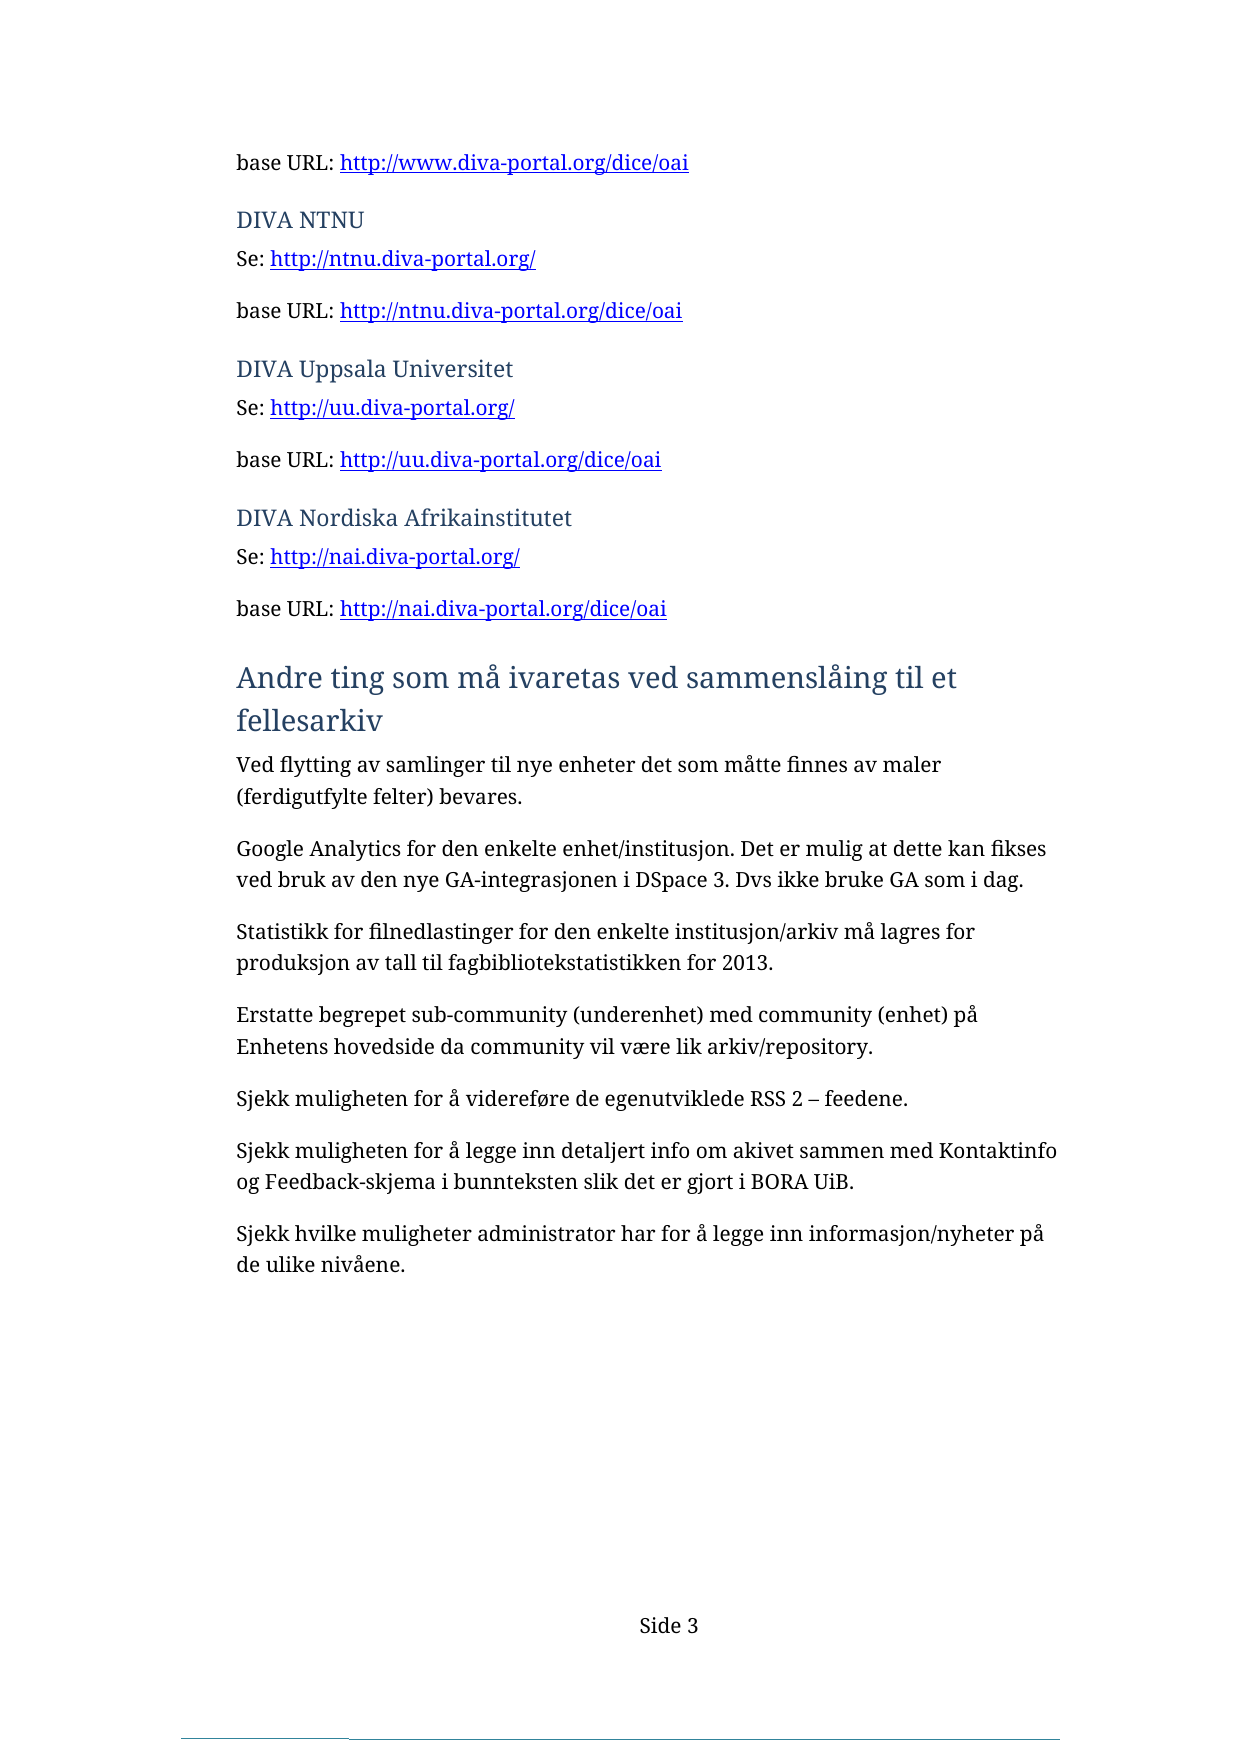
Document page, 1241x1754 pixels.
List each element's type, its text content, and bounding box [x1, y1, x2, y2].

text base URL: http://www.diva-portal.org/dice/oai [236, 148, 1063, 176]
subtitle DIVA Uppsala Universitet [236, 353, 1063, 384]
text Se: http://nai.diva-portal.org/ [236, 542, 1063, 571]
text base URL: http://ntnu.diva-portal.org/dice/oai [236, 297, 1063, 325]
subtitle DIVA Nordiska Afrikainstitutet [236, 502, 1063, 533]
text Erstatte begrepet sub-community (underenhet) med community (enhet) på Enhetens hovedside da community vil være lik arkiv/repository. [236, 1001, 1063, 1060]
subtitle Andre ting som må ivaretas ved sammenslåing til et fellesarkiv [236, 657, 1063, 740]
text Se: http://ntnu.diva-portal.org/ [236, 244, 1063, 273]
text Sjekk muligheten for å videreføre de egenutviklede RSS 2 – feedene. [236, 1084, 1063, 1112]
text Ved flytting av samlinger til nye enheter det som måtte finnes av maler (ferdigutfylte felter) bevares. [236, 751, 1063, 810]
text Sjekk muligheten for å legge inn detaljert info om akivet sammen med Kontaktinfo og Feedback-skjema i bunnteksten slik det er gjort i BORA UiB. [236, 1136, 1063, 1196]
subtitle DIVA NTNU [236, 204, 1063, 235]
text base URL: http://nai.diva-portal.org/dice/oai [236, 594, 1063, 623]
text Sjekk hvilke muligheter administrator har for å legge inn informasjon/nyheter på de ulike nivåene. [236, 1219, 1063, 1279]
text Statistikk for filnedlastinger for den enkelte institusjon/arkiv må lagres for produksjon av tall til fagbibliotekstatistikken for 2013. [236, 917, 1063, 977]
text base URL: http://uu.diva-portal.org/dice/oai [236, 446, 1063, 474]
text Google Analytics for den enkelte enhet/institusjon. Det er mulig at dette kan fikses ved bruk av den nye GA-integrasjonen i DSpace 3. Dvs ikke bruke GA som i dag. [236, 834, 1063, 894]
text Se: http://uu.diva-portal.org/ [236, 393, 1063, 422]
